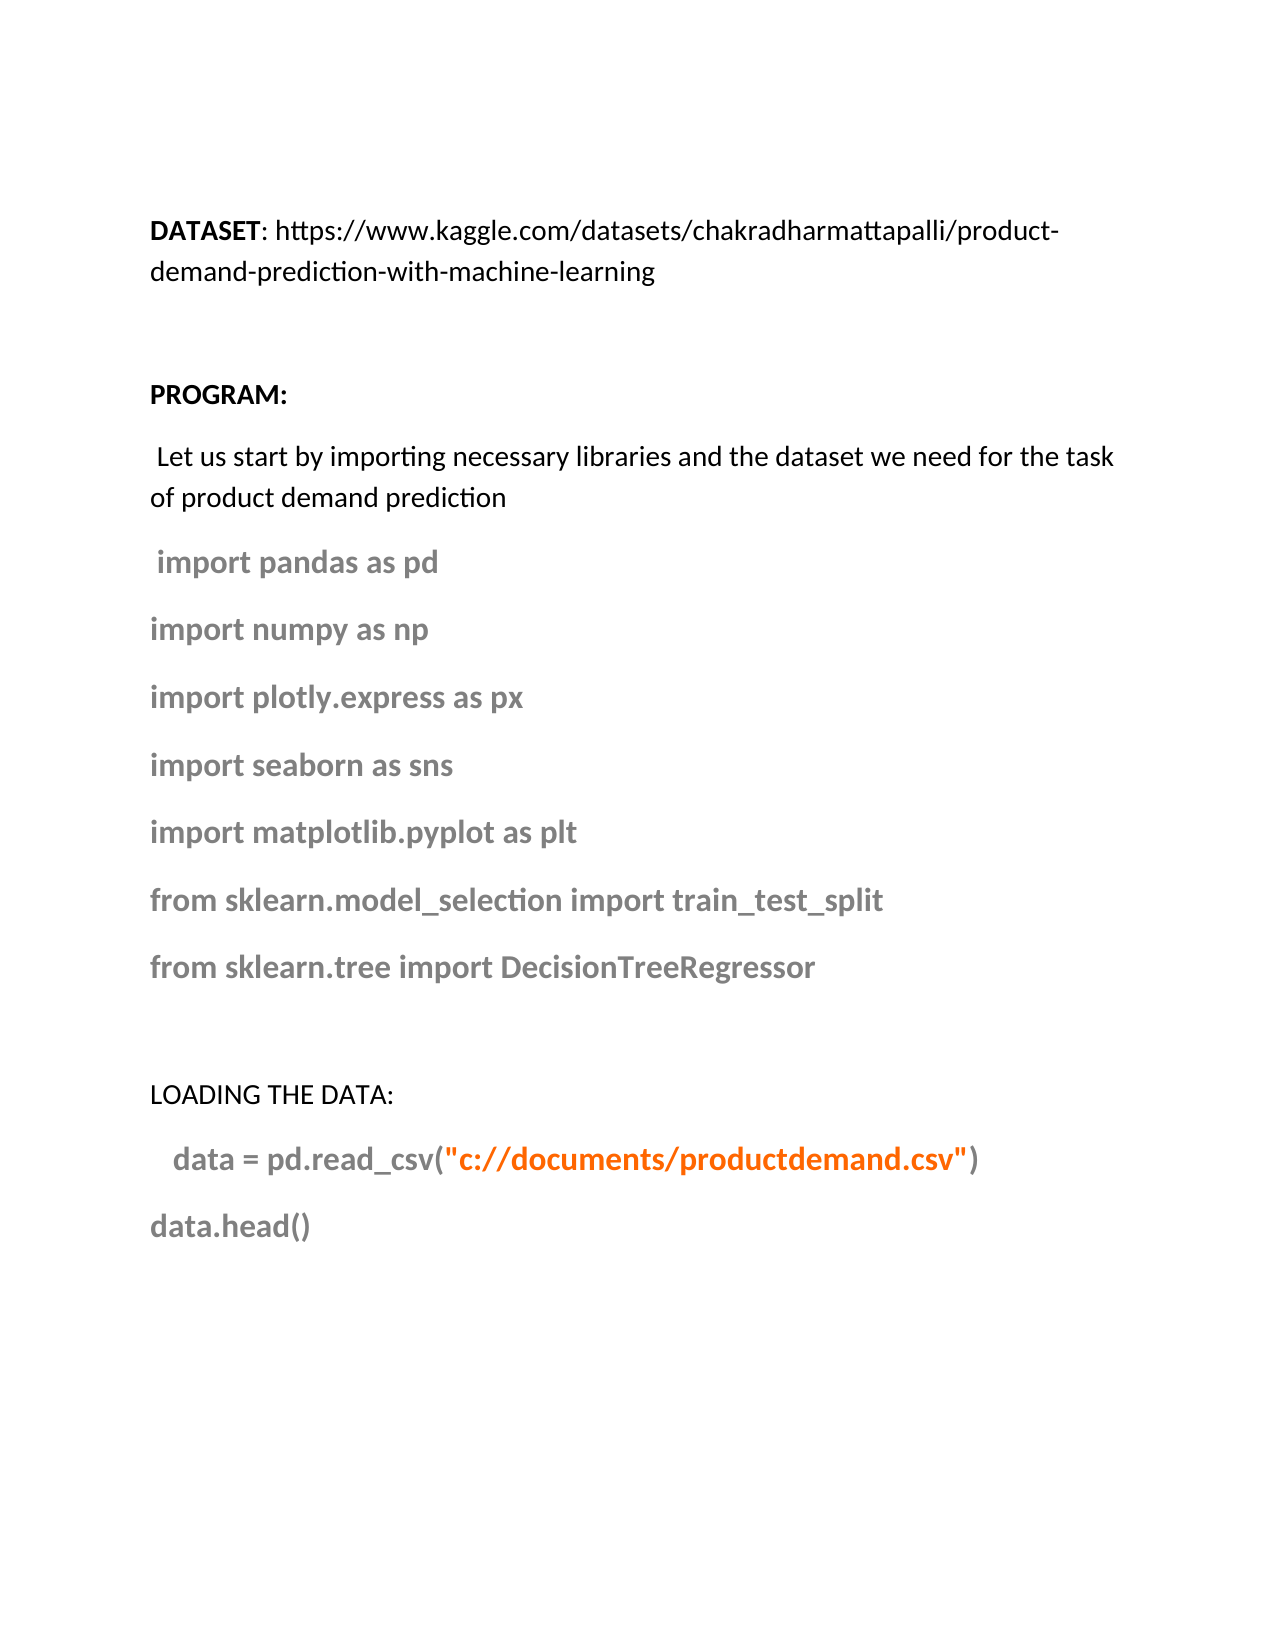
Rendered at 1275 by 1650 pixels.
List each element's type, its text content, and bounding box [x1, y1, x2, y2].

text LOADING THE DATA: [150, 1076, 1125, 1111]
text import seaborn as sns [150, 743, 1125, 784]
text data = pd.read_csv("c://documents/productdemand.csv") [150, 1137, 1125, 1178]
text import numpy as np [150, 608, 1125, 649]
text from sklearn.tree import DecisionTreeRegressor [150, 946, 1125, 987]
text data.head() [150, 1205, 1125, 1246]
text import plotly.express as px [150, 676, 1125, 717]
text from sklearn.model_selection import train_test_split [150, 879, 1125, 919]
text import pandas as pd [150, 541, 1125, 581]
text Let us start by importing necessary libraries and the dataset we need for the task of product demand prediction [150, 438, 1125, 514]
text PROGRAM: [150, 376, 1125, 412]
text import matplotlib.pyplot as plt [150, 811, 1125, 852]
text DATASET: https://www.kaggle.com/datasets/chakradharmattapalli/product-demand-prediction-with-machine-learning [150, 212, 1125, 288]
